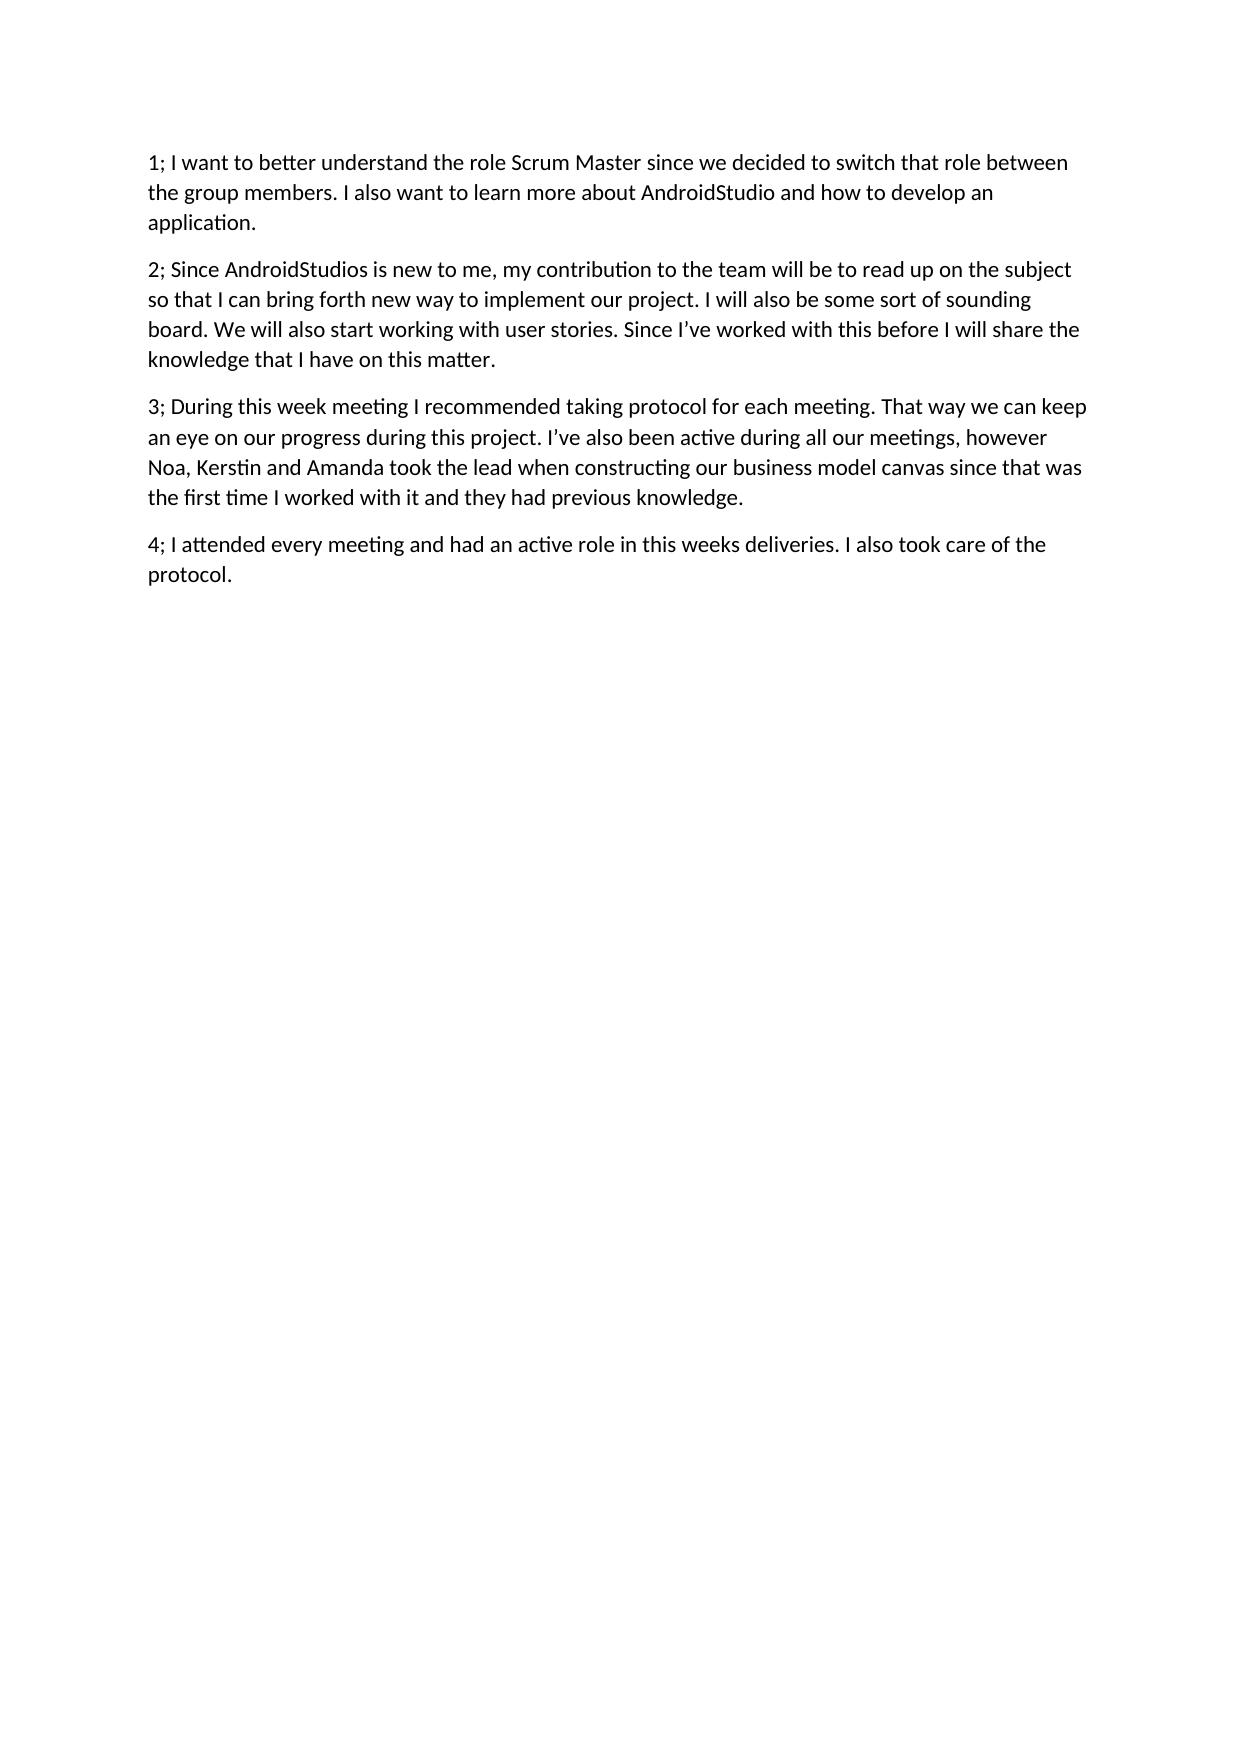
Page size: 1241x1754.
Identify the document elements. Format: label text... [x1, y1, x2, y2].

text 4; I attended every meeting and had an active role in this weeks deliveries. I also took care of the protocol. [148, 530, 1093, 588]
text 2; Since AndroidStudios is new to me, my contribution to the team will be to read up on the subject so that I can bring forth new way to implement our project. I will also be some sort of sounding board. We will also start working with user stories. Since I’ve worked with this before I will share the knowledge that I have on this matter. [148, 255, 1093, 373]
text 1; I want to better understand the role Scrum Master since we decided to switch that role between the group members. I also want to learn more about AndroidStudio and how to develop an application. [148, 148, 1093, 236]
text 3; During this week meeting I recommended taking protocol for each meeting. That way we can keep an eye on our progress during this project. I’ve also been active during all our meetings, however Noa, Kerstin and Amanda took the lead when constructing our business model canvas since that was the first time I worked with it and they had previous knowledge. [148, 392, 1093, 511]
